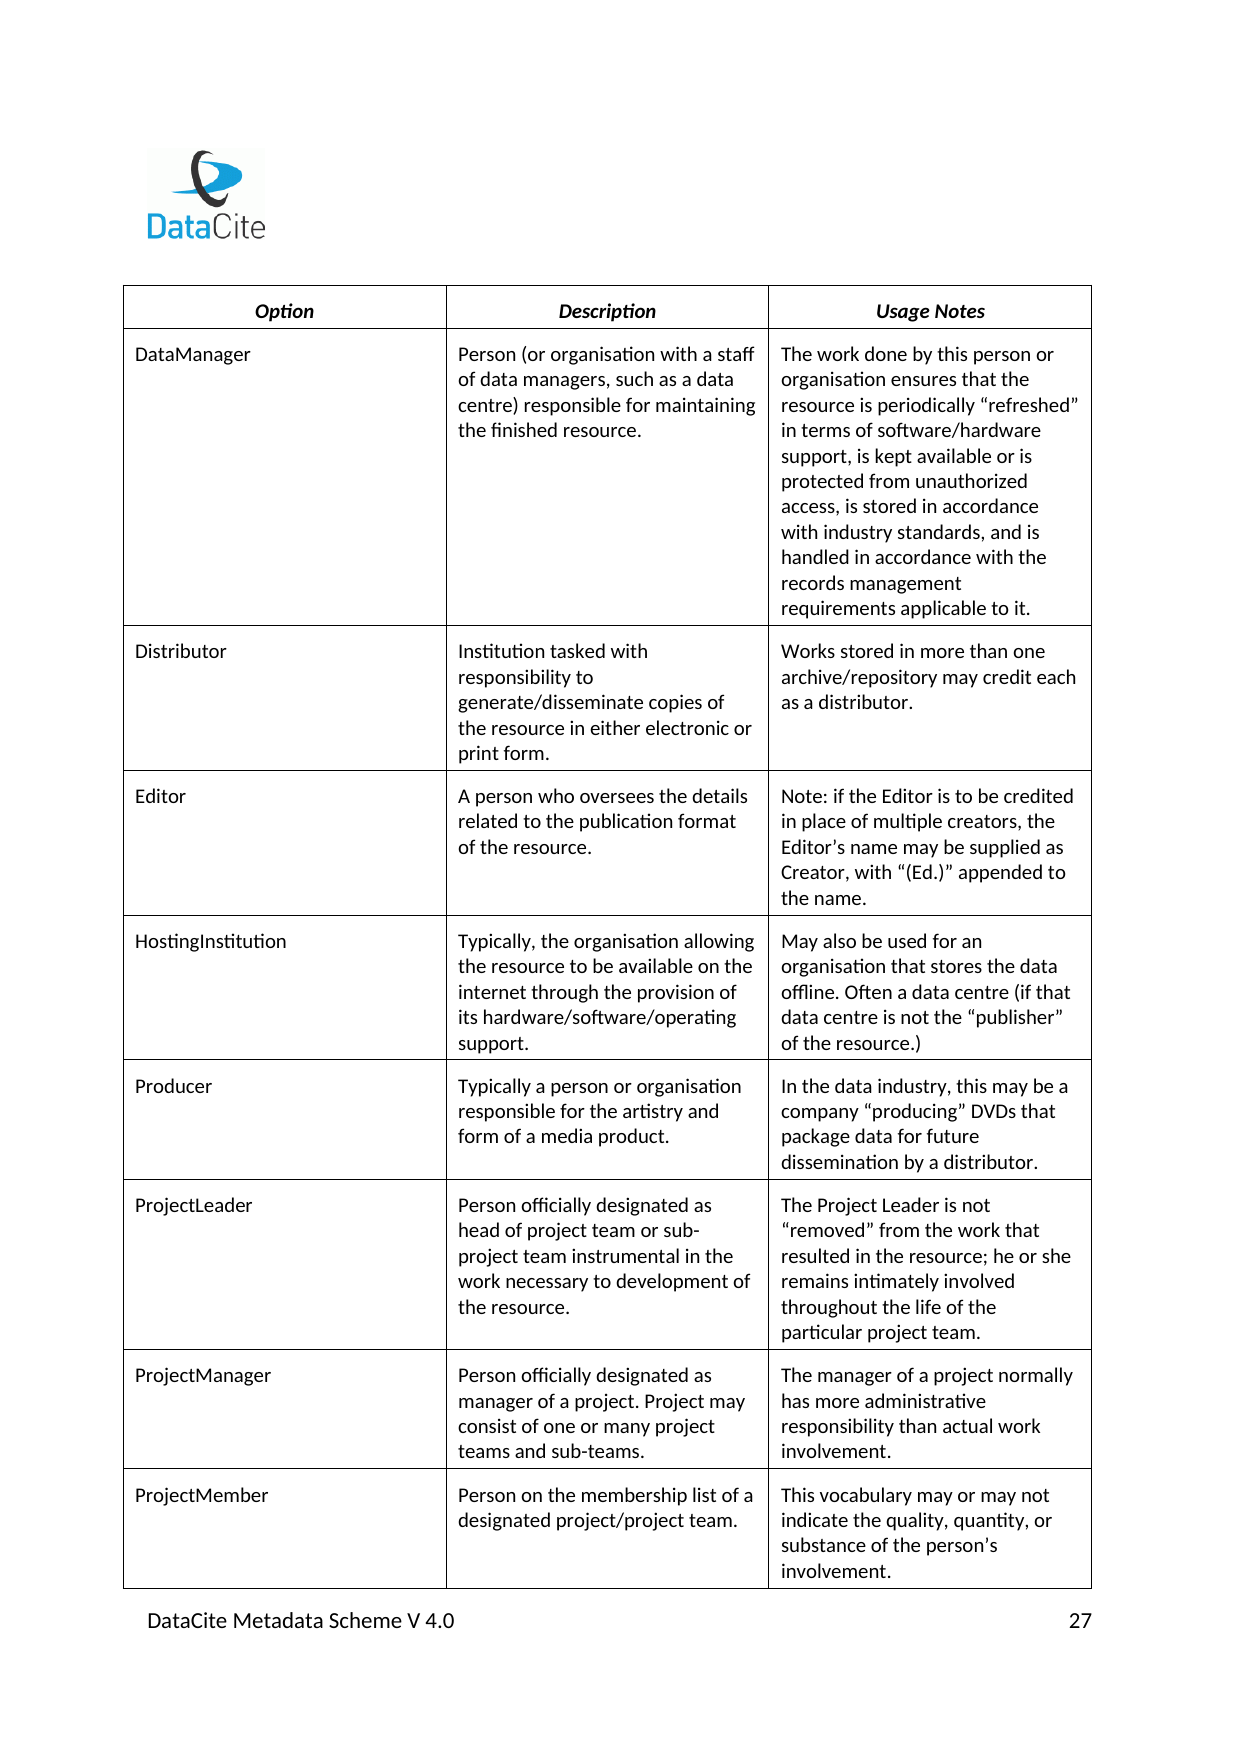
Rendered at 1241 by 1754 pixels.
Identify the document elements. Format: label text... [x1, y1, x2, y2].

table_cell Editor [124, 771, 446, 914]
table_cell May also be used for an organisation that stores the data offline. Often a data centre (if that data centre is not the “publisher” of the resource.) [769, 916, 1091, 1059]
table_cell Typically a person or organisation responsible for the artistry and form of a media product. [447, 1060, 768, 1179]
table_cell The work done by this person or organisation ensures that the resource is periodically “refreshed” in terms of software/hardware support, is kept available or is protected from unauthorized access, is stored in accordance with industry standards, and is handled in accordance with the records management requirements applicable to it. [769, 329, 1091, 625]
table_header Option [124, 286, 446, 328]
table_cell Person (or organisation with a staff of data managers, such as a data centre) responsible for maintaining the finished resource. [447, 329, 768, 625]
table_cell The Project Leader is not “removed” from the work that resulted in the resource; he or she remains intimately involved throughout the life of the particular project team. [769, 1180, 1091, 1349]
table_cell DataManager [124, 329, 446, 625]
table_cell ProjectManager [124, 1350, 446, 1468]
picture [147, 148, 266, 240]
table_cell Note: if the Editor is to be credited in place of multiple creators, the Editor’s name may be supplied as Creator, with “(Ed.)” appended to the name. [769, 771, 1091, 914]
table_cell ProjectLeader [124, 1180, 446, 1349]
table_cell Person on the membership list of a designated project/project team. [447, 1469, 768, 1588]
table_cell The manager of a project normally has more administrative responsibility than actual work involvement. [769, 1350, 1091, 1468]
table_cell A person who oversees the details related to the publication format of the resource. [447, 771, 768, 914]
table_cell Person officially designated as head of project team or sub-project team instrumental in the work necessary to development of the resource. [447, 1180, 768, 1349]
table_header Usage Notes [769, 286, 1091, 328]
table_cell ProjectMember [124, 1469, 446, 1588]
table_cell Producer [124, 1060, 446, 1179]
table_cell Person officially designated as manager of a project. Project may consist of one or many project teams and sub-teams. [447, 1350, 768, 1468]
table_cell Institution tasked with responsibility to generate/disseminate copies of the resource in either electronic or print form. [447, 626, 768, 770]
table_cell Works stored in more than one archive/repository may credit each as a distributor. [769, 626, 1091, 770]
table_cell HostingInstitution [124, 916, 446, 1059]
table_cell This vocabulary may or may not indicate the quality, quantity, or substance of the person’s involvement. [769, 1469, 1091, 1588]
table_cell Typically, the organisation allowing the resource to be available on the internet through the provision of its hardware/software/operating support. [447, 916, 768, 1059]
table_cell In the data industry, this may be a company “producing” DVDs that package data for future dissemination by a distributor. [769, 1060, 1091, 1179]
table_header Description [447, 286, 768, 328]
table_cell Distributor [124, 626, 446, 770]
